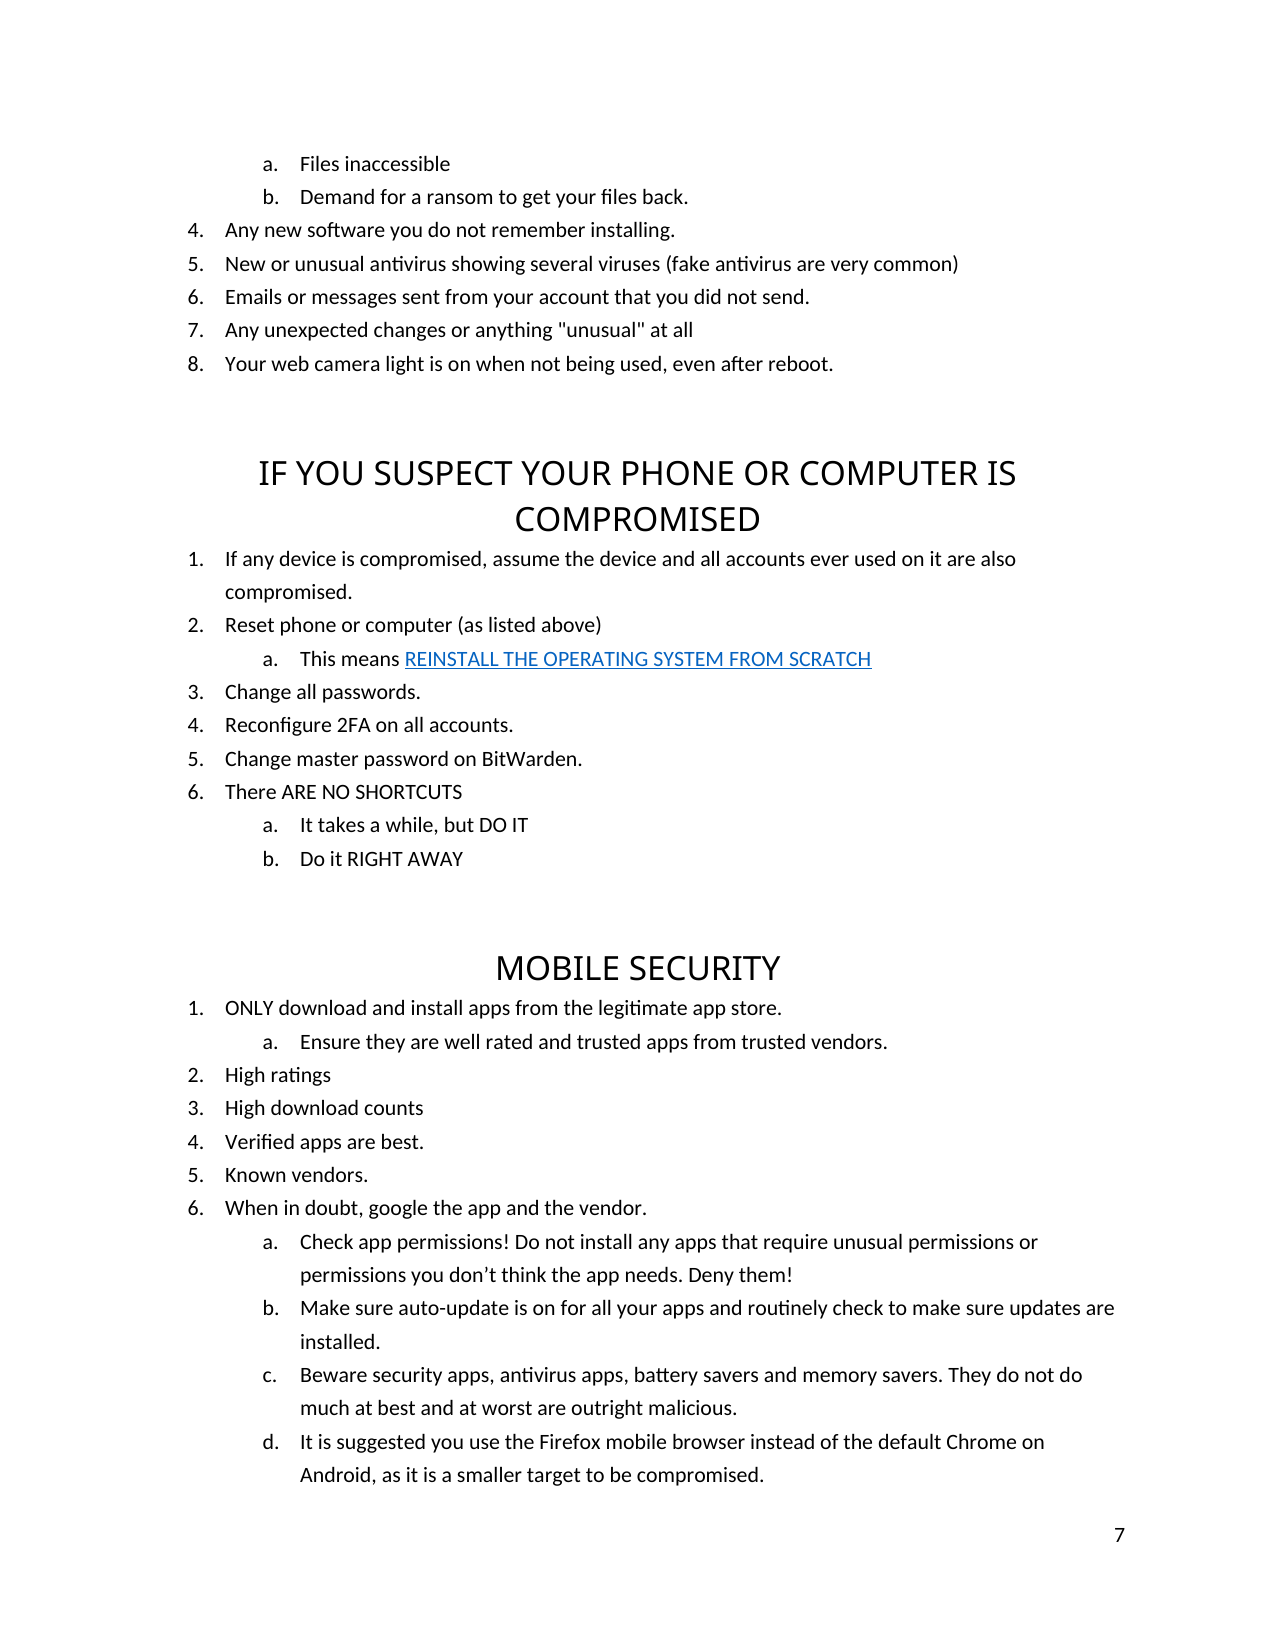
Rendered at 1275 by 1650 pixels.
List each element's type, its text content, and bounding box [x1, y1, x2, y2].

list Files inaccessible [262, 150, 1125, 177]
list High download counts [187, 1094, 1125, 1121]
list High ratings [187, 1061, 1125, 1088]
list Do it RIGHT AWAY [262, 845, 1125, 872]
list There ARE NO SHORTCUTS [187, 778, 1125, 805]
list Change all passwords. [187, 678, 1125, 705]
list Make sure auto-update is on for all your apps and routinely check to make sure updates are installed. [262, 1294, 1125, 1354]
list Check app permissions! Do not install any apps that require unusual permissions or permissions you don’t think the app needs. Deny them! [262, 1228, 1125, 1288]
subtitle MOBILE SECURITY [150, 945, 1125, 990]
list Any new software you do not remember installing. [187, 217, 1125, 243]
list Verified apps are best. [187, 1128, 1125, 1154]
list It takes a while, but DO IT [262, 812, 1125, 838]
list Beware security apps, antivirus apps, battery savers and memory savers. They do not do much at best and at worst are outright malicious. [262, 1361, 1125, 1421]
list If any device is compromised, assume the device and all accounts ever used on it are also compromised. [187, 545, 1125, 605]
list It is suggested you use the Firefox mobile browser instead of the default Chrome on Android, as it is a smaller target to be compromised. [262, 1428, 1125, 1488]
list ONLY download and install apps from the legitimate app store. [187, 994, 1125, 1021]
list This means REINSTALL THE OPERATING SYSTEM FROM SCRATCH [262, 645, 1125, 672]
list Reconfigure 2FA on all accounts. [187, 712, 1125, 738]
list Any unexpected changes or anything "unusual" at all [187, 317, 1125, 343]
subtitle IF YOU SUSPECT YOUR PHONE OR COMPUTER IS COMPROMISED [150, 450, 1125, 541]
list Change master password on BitWarden. [187, 745, 1125, 772]
list When in doubt, google the app and the vendor. [187, 1194, 1125, 1221]
list Emails or messages sent from your account that you did not send. [187, 283, 1125, 310]
list Ensure they are well rated and trusted apps from trusted vendors. [262, 1028, 1125, 1054]
list New or unusual antivirus showing several viruses (fake antivirus are very common) [187, 250, 1125, 277]
list Your web camera light is on when not being used, even after reboot. [187, 350, 1125, 377]
list Known vendors. [187, 1161, 1125, 1188]
list Demand for a ransom to get your files back. [262, 183, 1125, 210]
list Reset phone or computer (as listed above) [187, 612, 1125, 638]
